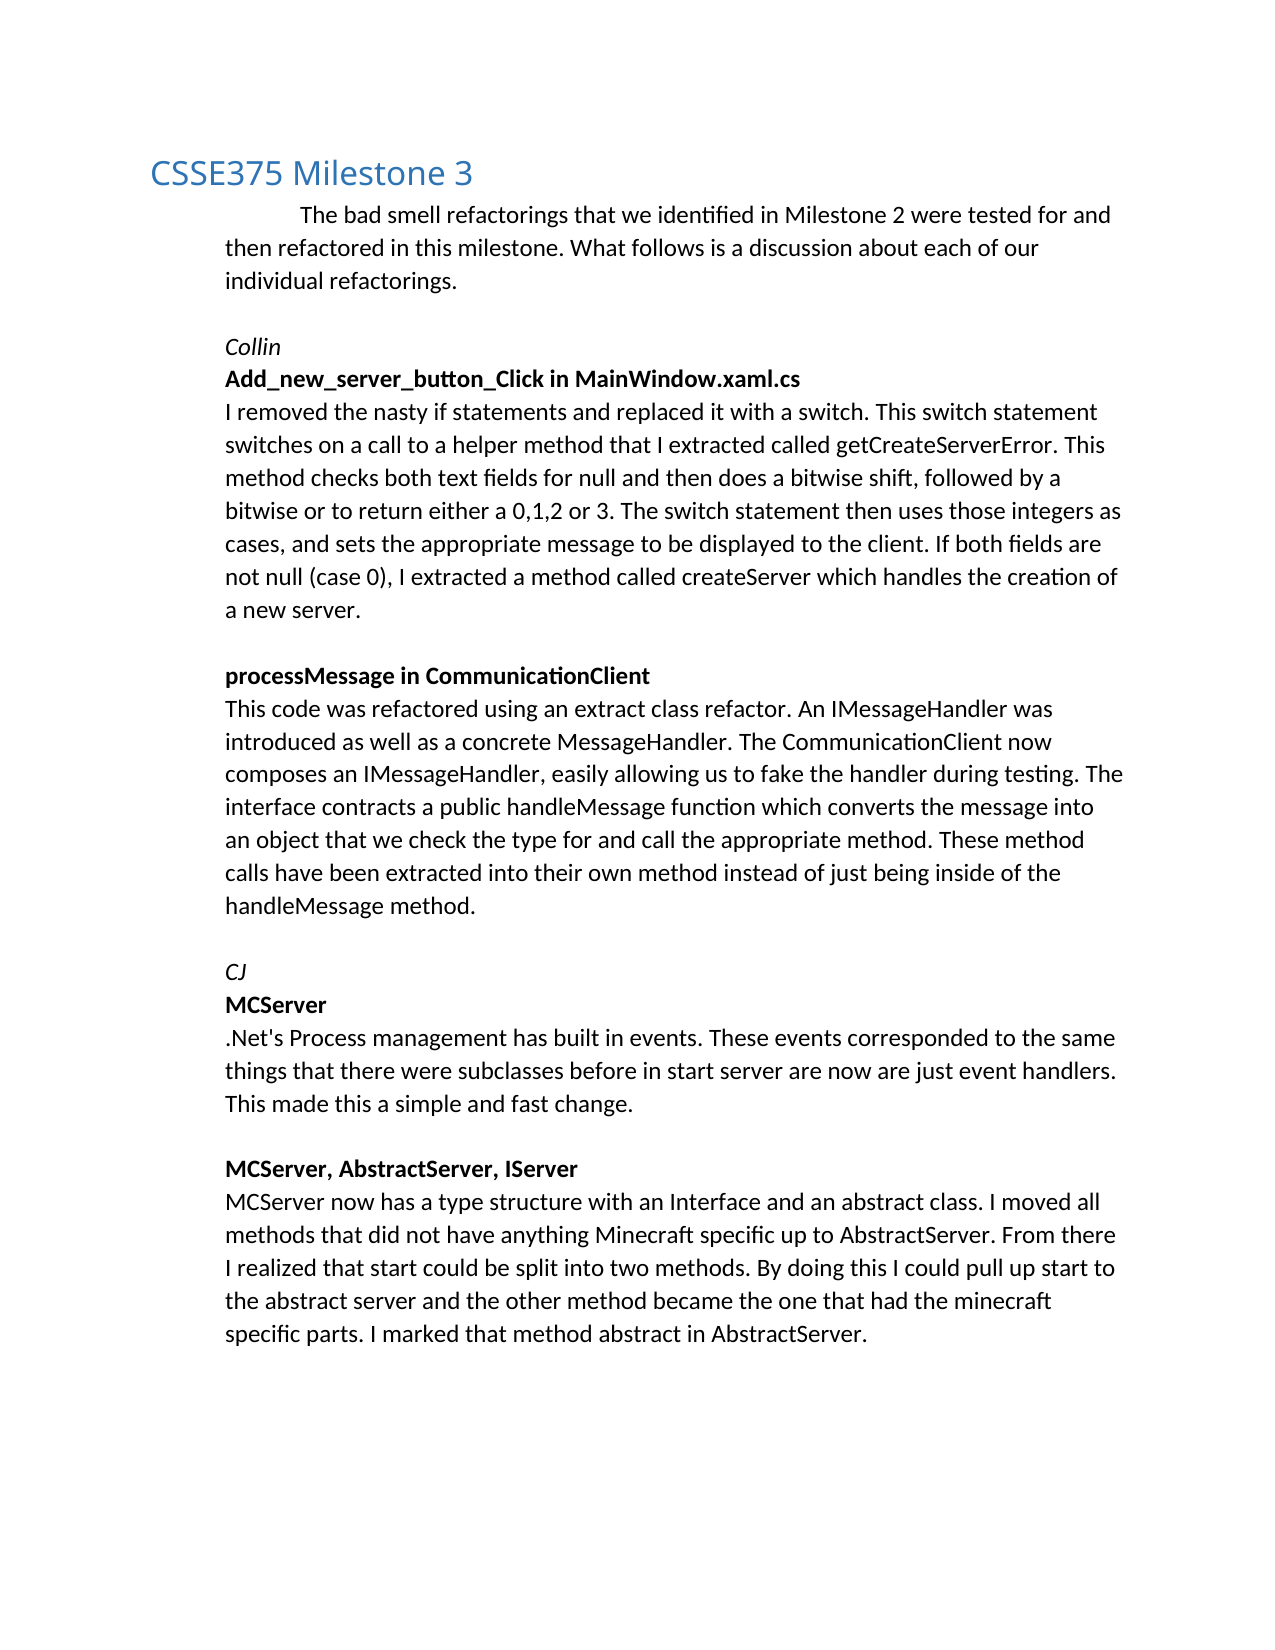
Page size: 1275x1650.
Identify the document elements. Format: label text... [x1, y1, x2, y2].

list Collin [225, 331, 1125, 361]
list MCServer, AbstractServer, IServer [225, 1153, 1125, 1184]
subtitle CSSE375 Milestone 3 [150, 150, 1125, 195]
list Add_new_server_button_Click in MainWindow.xaml.cs [225, 363, 1125, 394]
list I removed the nasty if statements and replaced it with a switch. This switch statement switches on a call to a helper method that I extracted called getCreateServerError. This method checks both text fields for null and then does a bitwise shift, followed by a bitwise or to return either a 0,1,2 or 3. The switch statement then uses those integers as cases, and sets the appropriate message to be displayed to the client. If both fields are not null (case 0), I extracted a method called createServer which handles the creation of a new server. [225, 396, 1125, 624]
list .Net's Process management has built in events. These events corresponded to the same things that there were subclasses before in start server are now are just event handlers. This made this a simple and fast change. [225, 1022, 1125, 1118]
list MCServer now has a type structure with an Interface and an abstract class. I moved all methods that did not have anything Minecraft specific up to AbstractServer. From there I realized that start could be split into two methods. By doing this I could pull up start to the abstract server and the other method became the one that had the minecraft specific parts. I marked that method abstract in AbstractServer. [225, 1186, 1125, 1349]
list This code was refactored using an extract class refactor. An IMessageHandler was introduced as well as a concrete MessageHandler. The CommunicationClient now composes an IMessageHandler, easily allowing us to fake the handler during testing. The interface contracts a public handleMessage function which converts the message into an object that we check the type for and call the appropriate method. These method calls have been extracted into their own method instead of just being inside of the handleMessage method. [225, 693, 1125, 921]
list processMessage in CommunicationClient [225, 660, 1125, 690]
list The bad smell refactorings that we identified in Milestone 2 were tested for and then refactored in this milestone. What follows is a discussion about each of our individual refactorings. [225, 199, 1125, 295]
list CJ [225, 956, 1125, 987]
list MCServer [225, 989, 1125, 1019]
